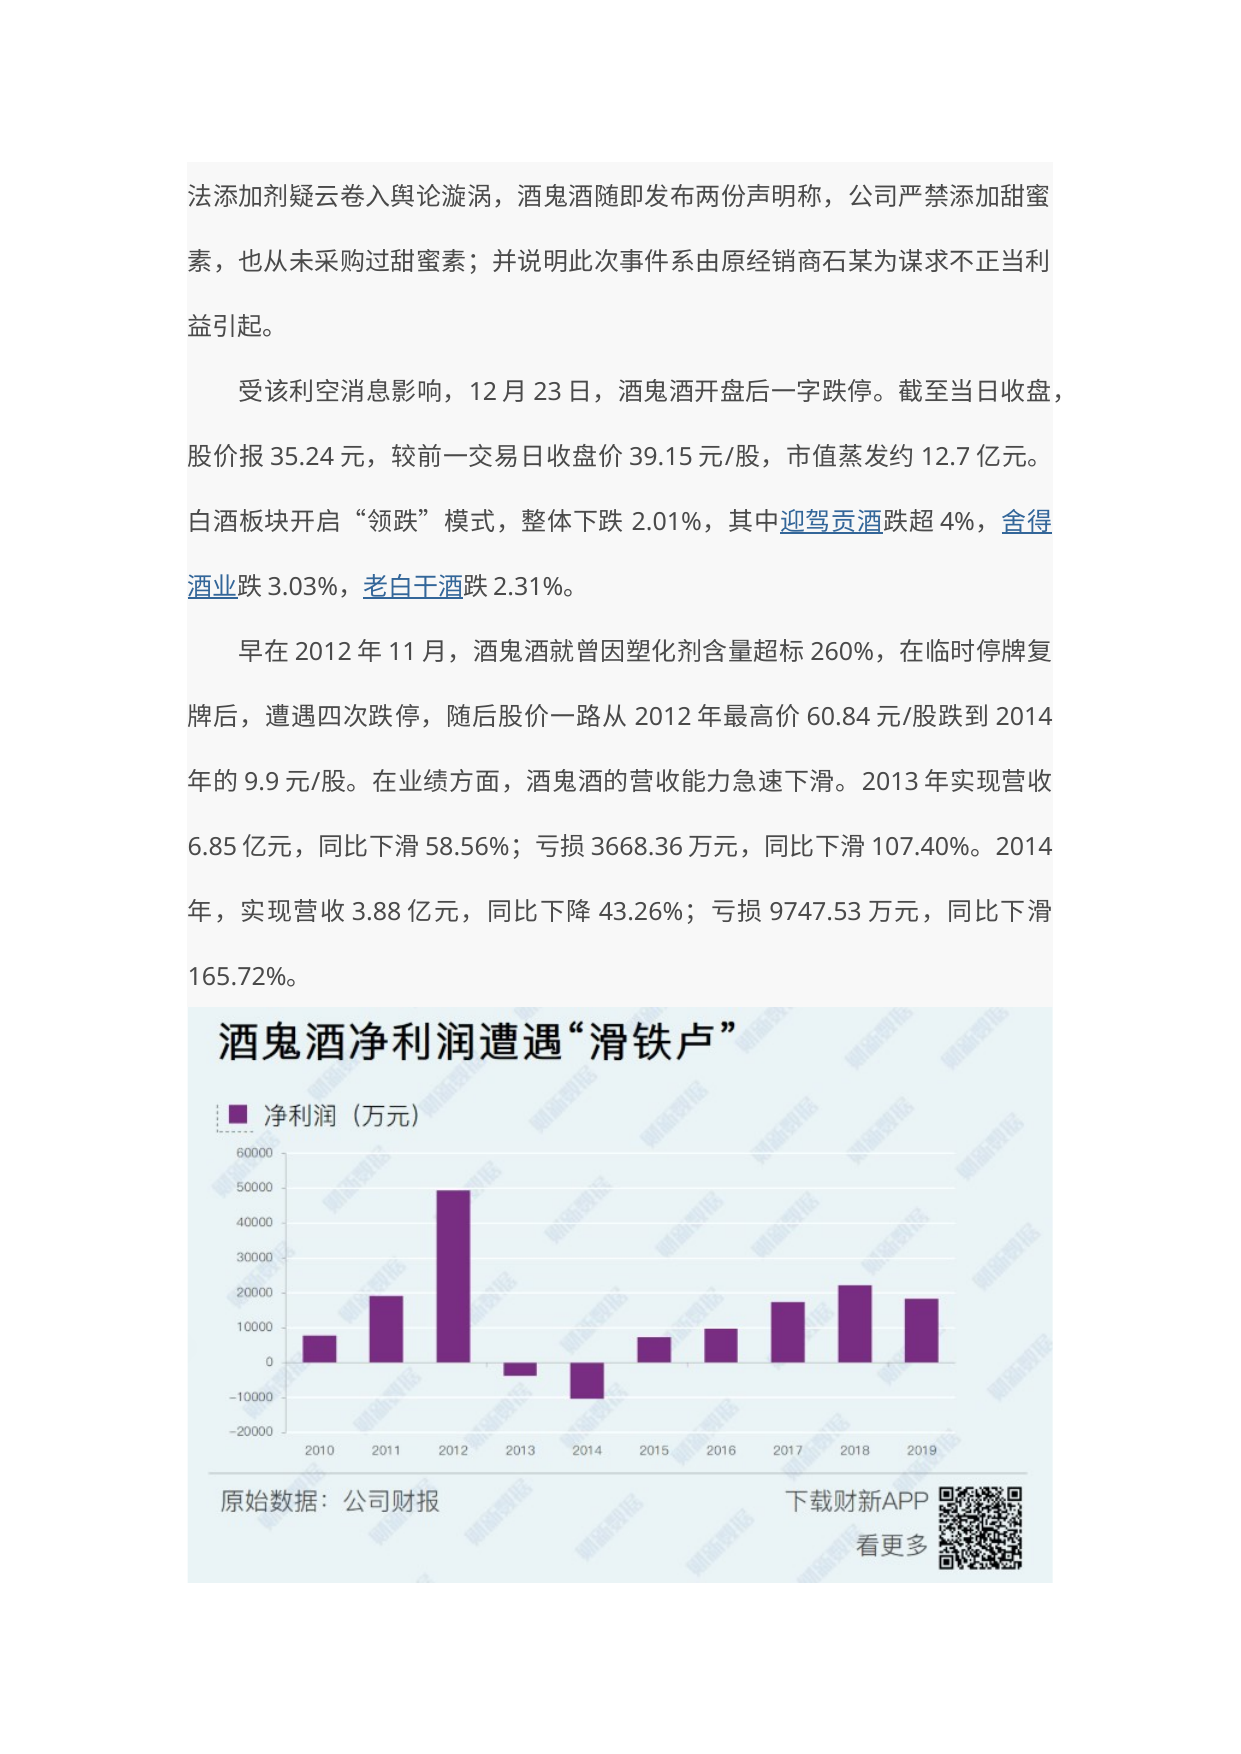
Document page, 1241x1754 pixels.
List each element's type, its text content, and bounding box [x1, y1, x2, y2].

text 受该利空消息影响，12月23日，酒鬼酒开盘后一字跌停。截至当日收盘，股价报35.24元，较前一交易日收盘价39.15元/股，市值蒸发约12.7亿元。白酒板块开启“领跌”模式，整体下跌2.01%，其中迎驾贡酒跌超4%，舍得酒业跌3.03%，老白干酒跌2.31%。 [187, 357, 1053, 617]
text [187, 162, 1053, 357]
picture [187, 1007, 1053, 1583]
text 早在2012年11月，酒鬼酒就曾因塑化剂含量超标260%，在临时停牌复牌后，遭遇四次跌停，随后股价一路从2012年最高价60.84元/股跌到2014年的9.9元/股。在业绩方面，酒鬼酒的营收能力急速下滑。2013年实现营收6.85亿元，同比下滑58.56%；亏损3668.36万元，同比下滑107.40%。2014年，实现营收3.88亿元，同比下降43.26%；亏损9747.53万元，同比下滑165.72%。 [187, 617, 1053, 1007]
